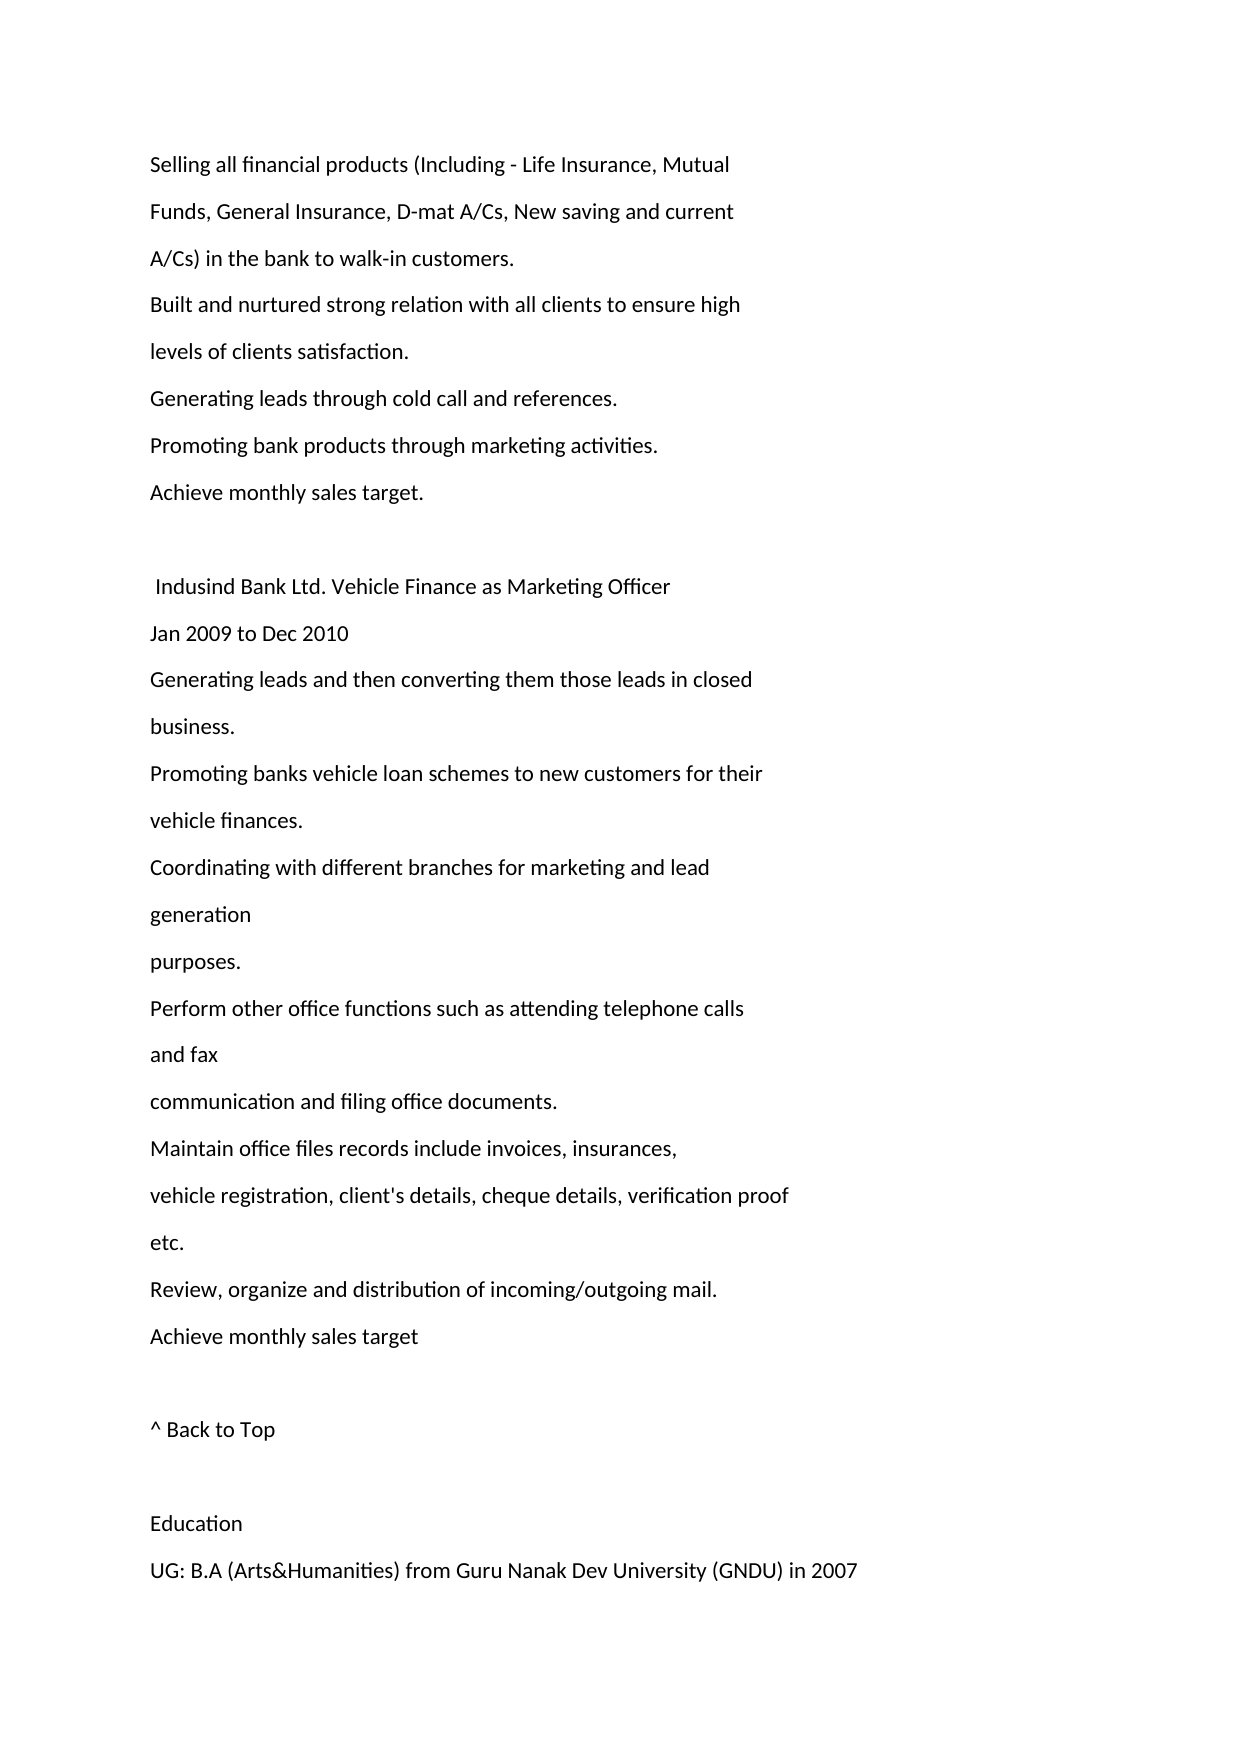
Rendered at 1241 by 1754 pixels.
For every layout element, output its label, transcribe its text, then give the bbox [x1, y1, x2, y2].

text vehicle registration, client's details, cheque details, verification proof [150, 1181, 1090, 1209]
text Coordinating with different branches for marketing and lead [150, 853, 1090, 881]
text Maintain office files records include invoices, insurances, [150, 1134, 1090, 1162]
text Education [150, 1509, 1090, 1537]
text etc. [150, 1228, 1090, 1256]
text Achieve monthly sales target. [150, 478, 1090, 506]
text Jan 2009 to Dec 2010 [150, 619, 1090, 647]
text vehicle finances. [150, 806, 1090, 834]
text Funds, General Insurance, D-mat A/Cs, New saving and current [150, 197, 1090, 225]
text ^ Back to Top [150, 1416, 1090, 1444]
text A/Cs) in the bank to walk-in customers. [150, 244, 1090, 272]
text communication and filing office documents. [150, 1087, 1090, 1116]
text UG: B.A (Arts&Humanities) from Guru Nanak Dev University (GNDU) in 2007 [150, 1556, 1090, 1584]
text Indusind Bank Ltd. Vehicle Finance as Marketing Officer [150, 572, 1090, 600]
text Generating leads and then converting them those leads in closed [150, 666, 1090, 694]
text Generating leads through cold call and references. [150, 384, 1090, 412]
text Review, organize and distribution of incoming/outgoing mail. [150, 1275, 1090, 1303]
text business. [150, 712, 1090, 741]
text purposes. [150, 947, 1090, 975]
text Built and nurtured strong relation with all clients to ensure high [150, 291, 1090, 319]
text and fax [150, 1041, 1090, 1069]
text Selling all financial products (Including - Life Insurance, Mutual [150, 150, 1090, 178]
text Achieve monthly sales target [150, 1322, 1090, 1350]
text Promoting banks vehicle loan schemes to new customers for their [150, 759, 1090, 787]
text Promoting bank products through marketing activities. [150, 431, 1090, 459]
text Perform other office functions such as attending telephone calls [150, 994, 1090, 1022]
text generation [150, 900, 1090, 928]
text levels of clients satisfaction. [150, 337, 1090, 366]
